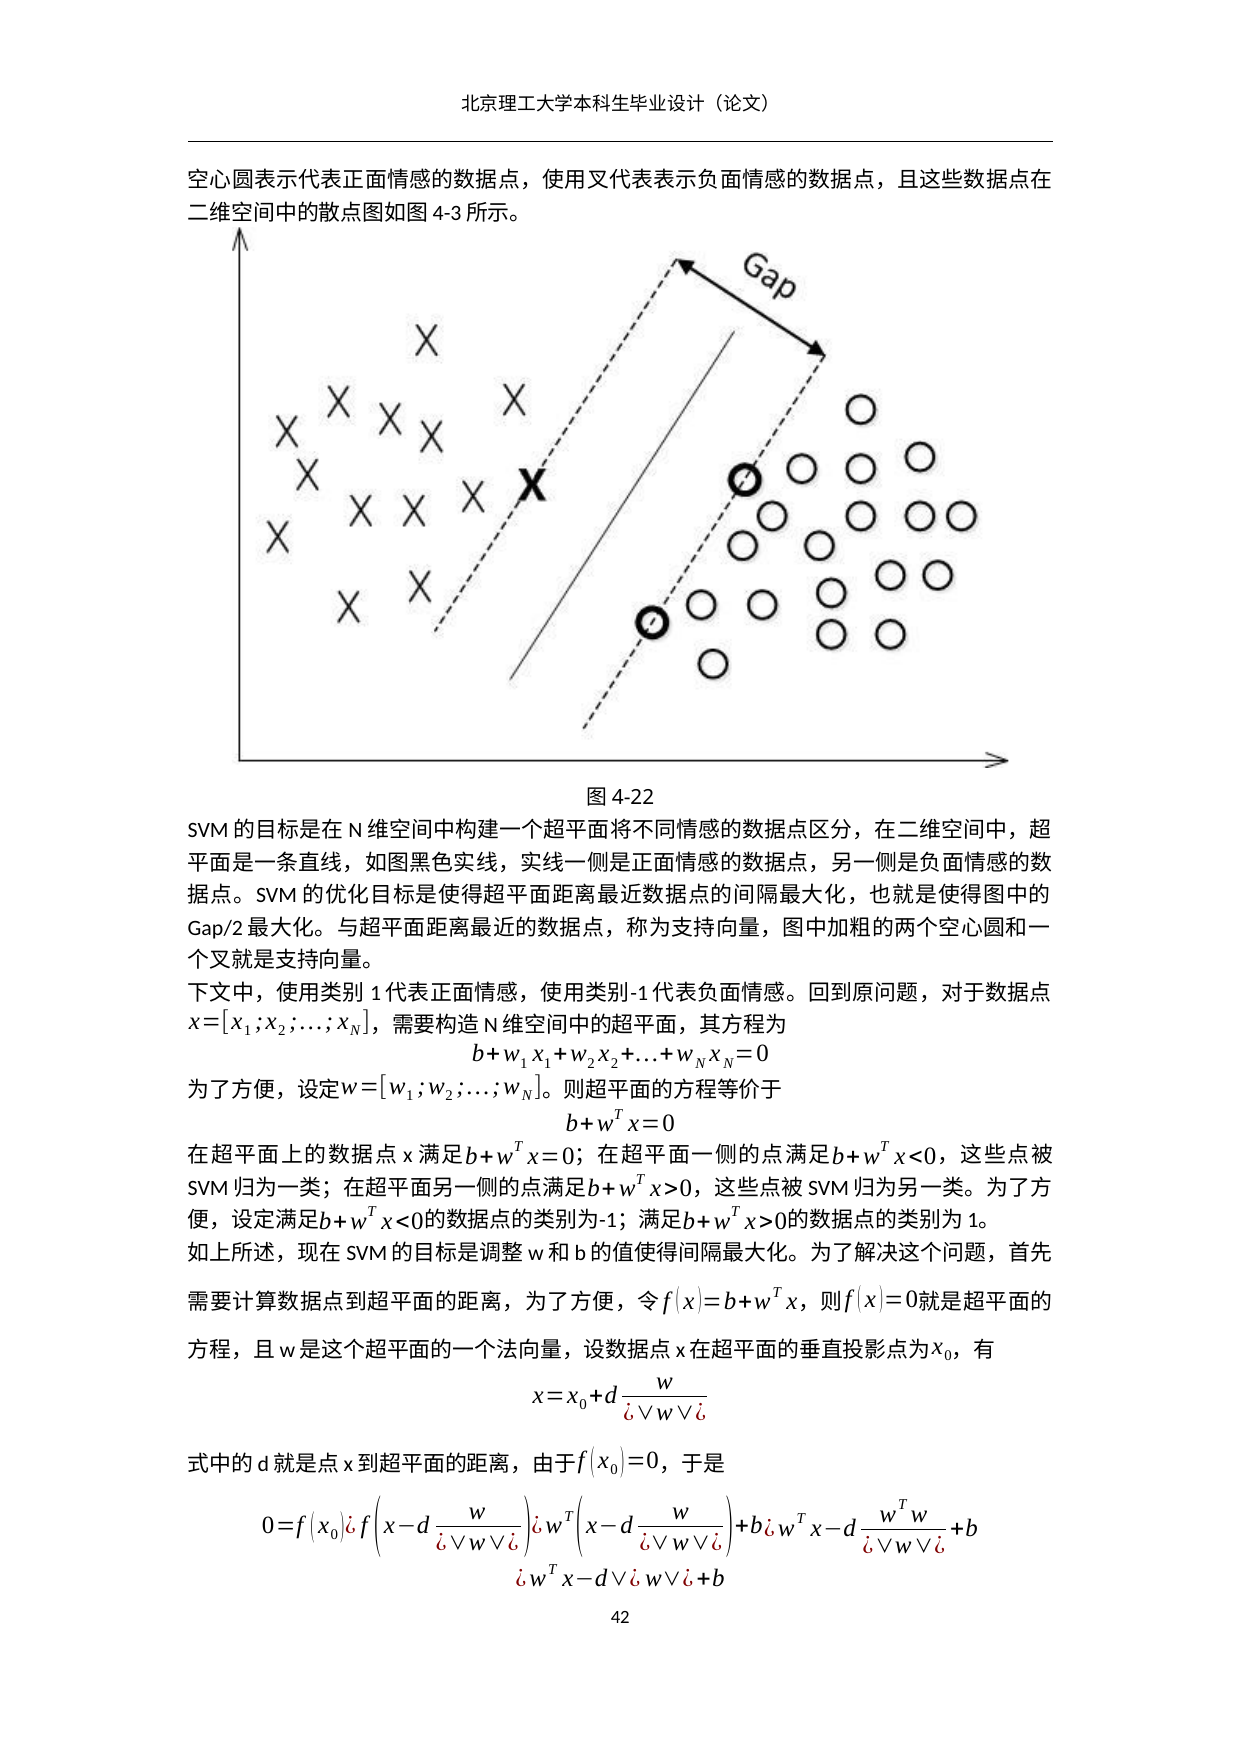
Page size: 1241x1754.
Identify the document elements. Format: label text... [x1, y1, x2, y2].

text 为了方便，设定。则超平面的方程等价于 [187, 1072, 1053, 1104]
text 如上所述，现在SVM的目标是调整w和b的值使得间隔最大化。为了解决这个问题，首先需要计算数据点到超平面的距离，为了方便，令，则就是超平面的方程，且w是这个超平面的一个法向量，设数据点x在超平面的垂直投影点为，有 [187, 1234, 1053, 1364]
text SVM的目标是在N维空间中构建一个超平面将不同情感的数据点区分，在二维空间中，超平面是一条直线，如图黑色实线，实线一侧是正面情感的数据点，另一侧是负面情感的数据点。SVM的优化目标是使得超平面距离最近数据点的间隔最大化，也就是使得图中的Gap/2最大化。与超平面距离最近的数据点，称为支持向量，图中加粗的两个空心圆和一个叉就是支持向量。 [187, 812, 1053, 974]
text 式中的d就是点x到超平面的距离，由于，于是 [187, 1429, 1053, 1494]
text 在超平面上的数据点x满足；在超平面一侧的点满足，这些点被SVM归为一类；在超平面另一侧的点满足，这些点被SVM归为另一类。为了方便，设定满足的数据点的类别为-1；满足的数据点的类别为1。 [187, 1137, 1053, 1234]
picture [231, 227, 1009, 768]
text 下文中，使用类别1代表正面情感，使用类别-1代表负面情感。回到原问题，对于数据点，需要构造N维空间中的超平面，其方程为 [187, 974, 1053, 1039]
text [187, 162, 1053, 227]
